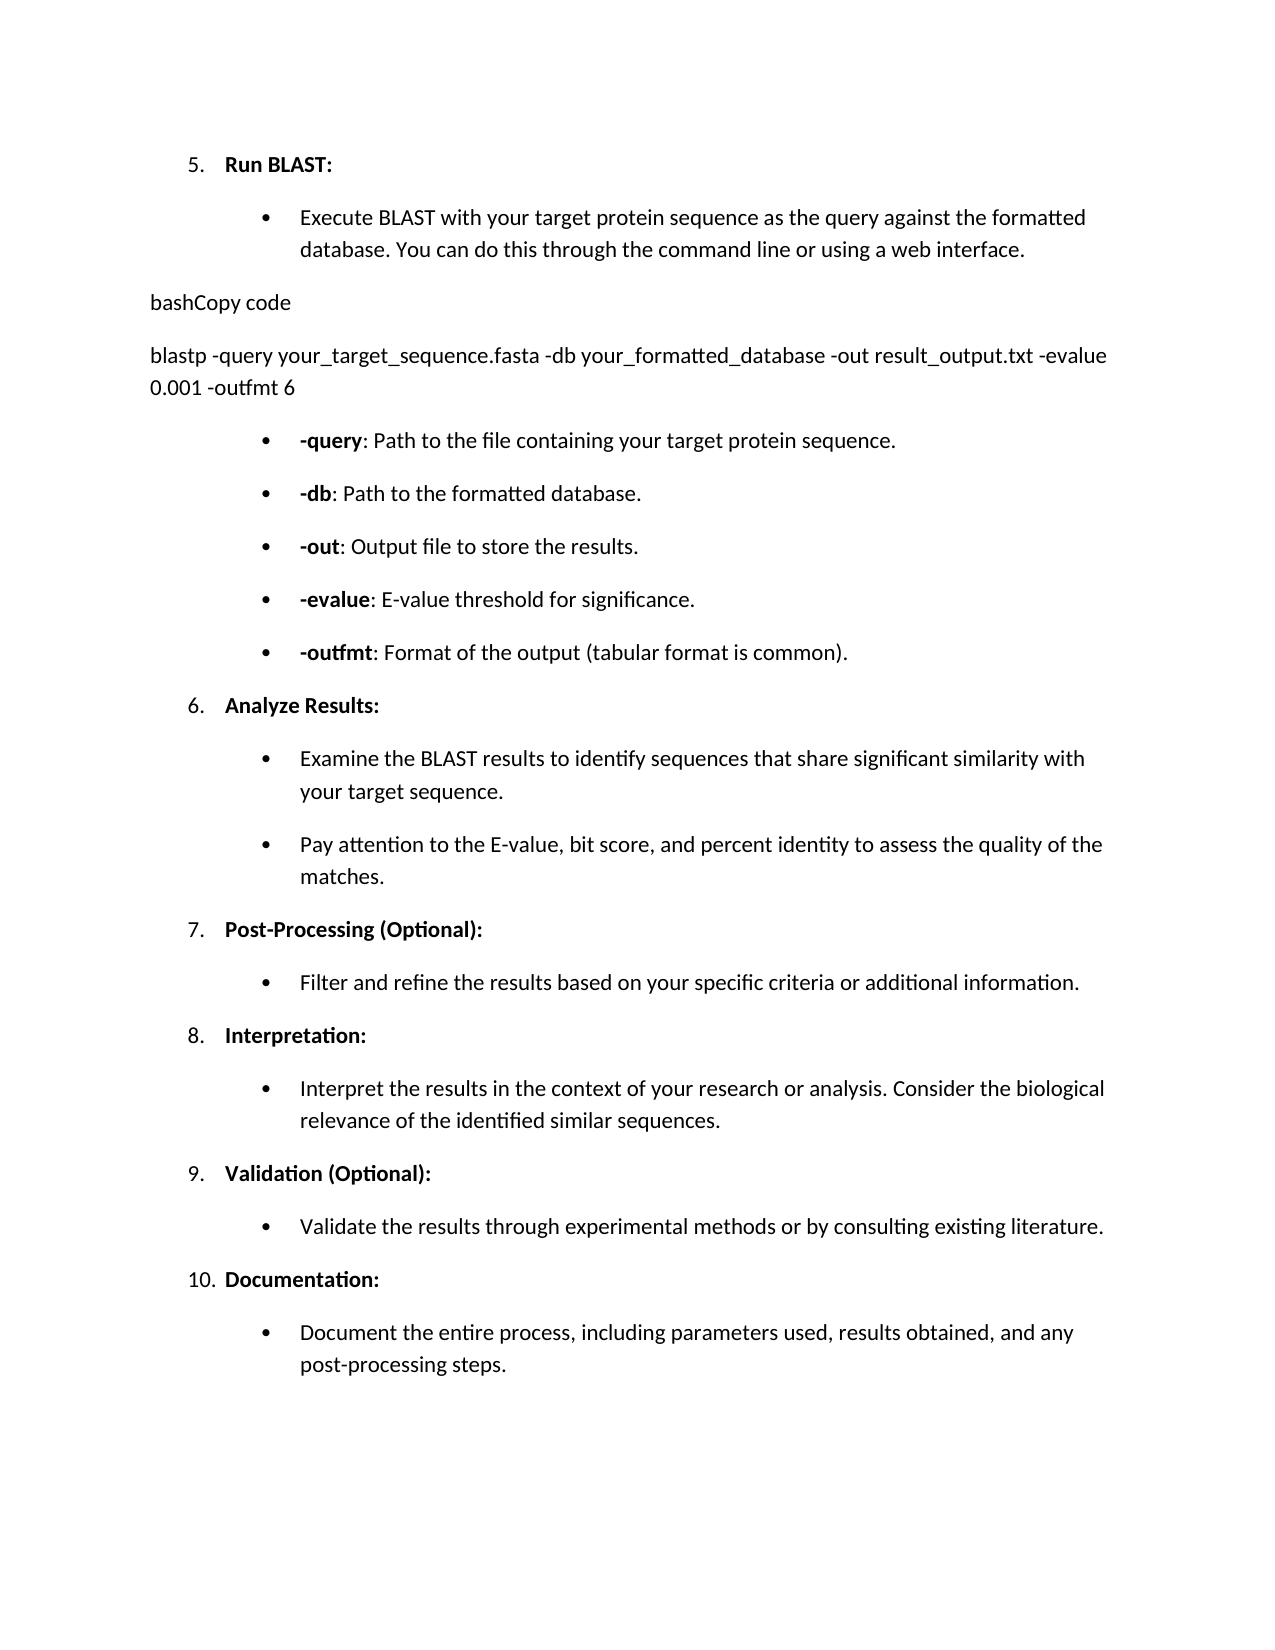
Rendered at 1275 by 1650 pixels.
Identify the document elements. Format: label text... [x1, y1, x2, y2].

list -out: Output file to store the results. [262, 532, 1125, 561]
list -query: Path to the file containing your target protein sequence. [262, 426, 1125, 454]
list Validate the results through experimental methods or by consulting existing literature. [262, 1212, 1125, 1240]
list Run BLAST: [187, 150, 1125, 178]
list Post-Processing (Optional): [187, 915, 1125, 943]
list Interpretation: [187, 1021, 1125, 1049]
list -outfmt: Format of the output (tabular format is common). [262, 638, 1125, 667]
list Filter and refine the results based on your specific criteria or additional information. [262, 968, 1125, 996]
list Document the entire process, including parameters used, results obtained, and any post-processing steps. [262, 1318, 1125, 1378]
text blastp -query your_target_sequence.fasta -db your_formatted_database -out result_output.txt -evalue 0.001 -outfmt 6 [150, 341, 1125, 401]
list Interpret the results in the context of your research or analysis. Consider the biological relevance of the identified similar sequences. [262, 1074, 1125, 1134]
list -evalue: E-value threshold for significance. [262, 586, 1125, 613]
list Examine the BLAST results to identify sequences that share significant similarity with your target sequence. [262, 744, 1125, 805]
text bashCopy code [150, 288, 1125, 316]
list Pay attention to the E-value, bit score, and percent identity to assess the quality of the matches. [262, 830, 1125, 890]
list Validation (Optional): [187, 1159, 1125, 1187]
list Analyze Results: [187, 692, 1125, 719]
list -db: Path to the formatted database. [262, 479, 1125, 507]
list Execute BLAST with your target protein sequence as the query against the formatted database. You can do this through the command line or using a web interface. [262, 203, 1125, 263]
list Documentation: [187, 1265, 1125, 1293]
